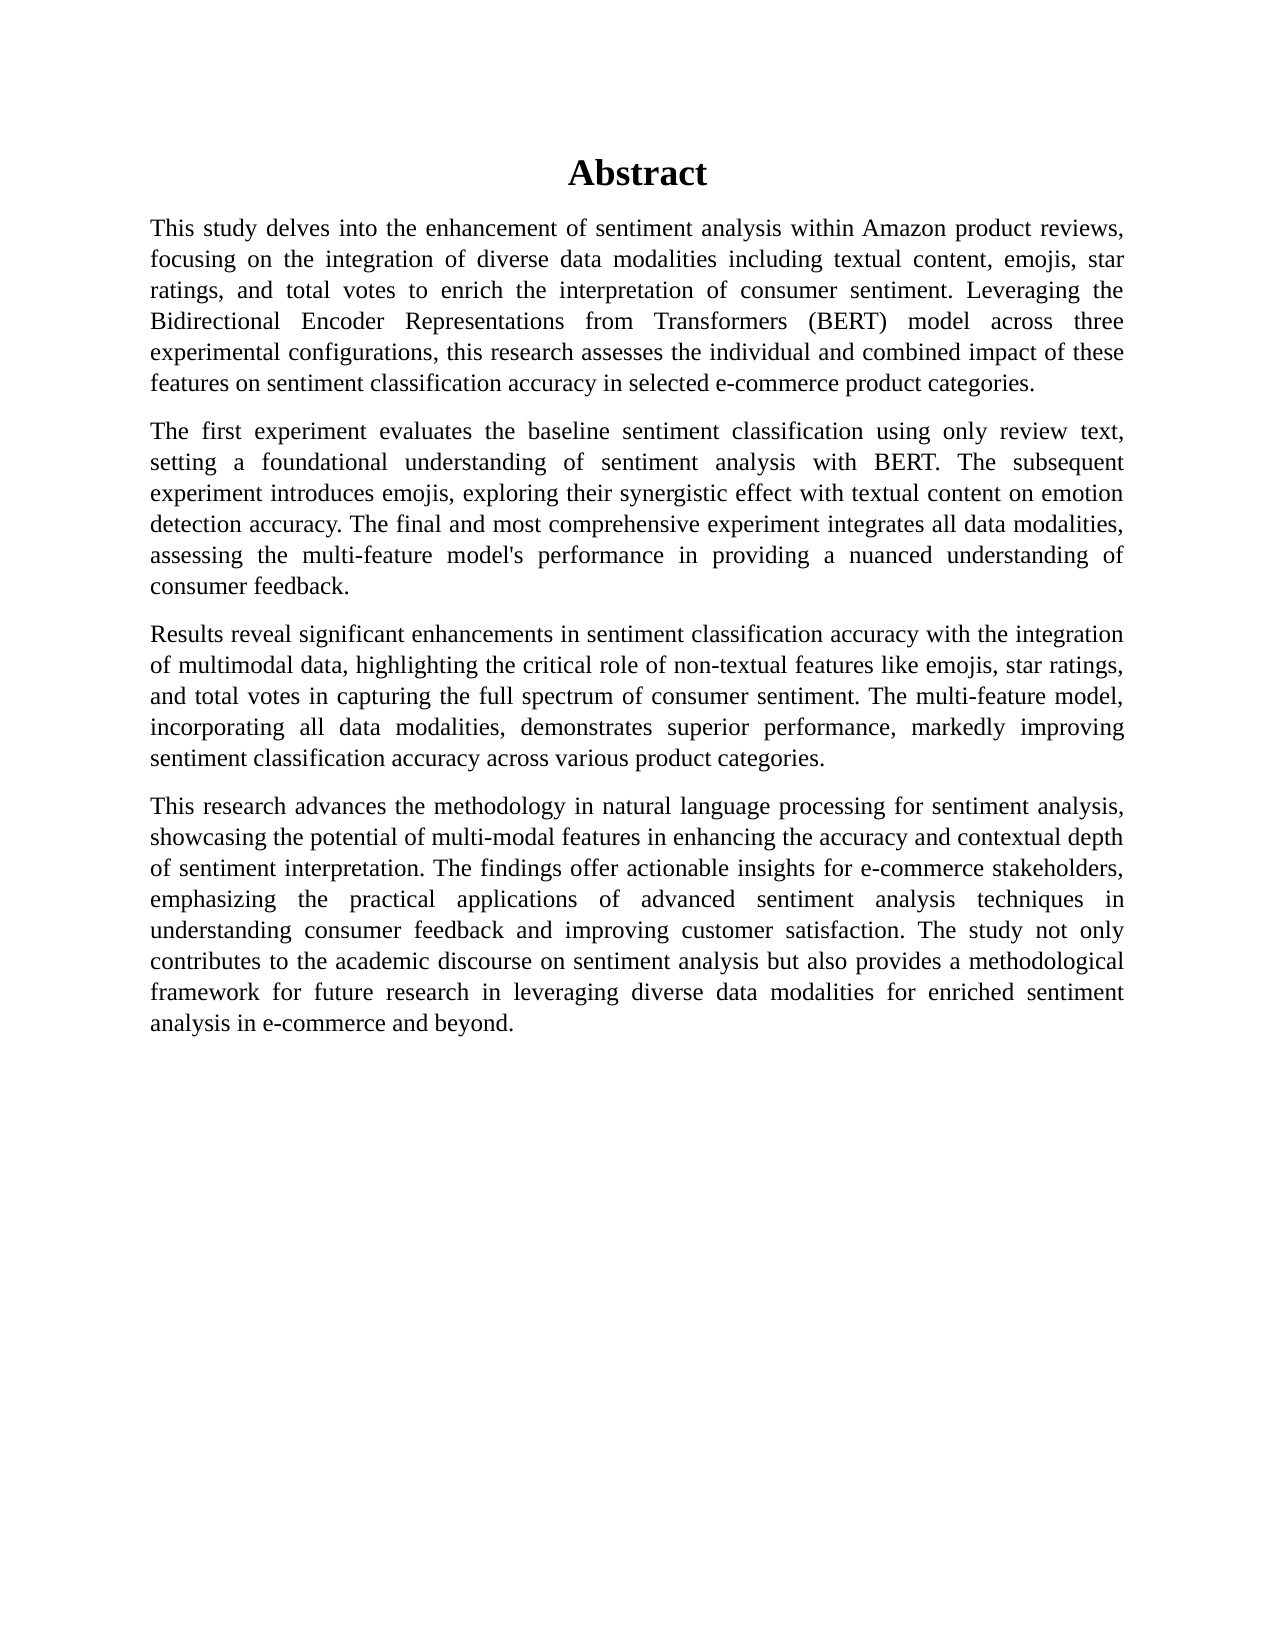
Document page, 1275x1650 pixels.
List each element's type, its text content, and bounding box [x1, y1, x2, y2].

text The first experiment evaluates the baseline sentiment classification using only review text, setting a foundational understanding of sentiment analysis with BERT. The subsequent experiment introduces emojis, exploring their synergistic effect with textual content on emotion detection accuracy. The final and most comprehensive experiment integrates all data modalities, assessing the multi-feature model's performance in providing a nuanced understanding of consumer feedback. [150, 416, 1125, 600]
text Results reveal significant enhancements in sentiment classification accuracy with the integration of multimodal data, highlighting the critical role of non-textual features like emojis, star ratings, and total votes in capturing the full spectrum of consumer sentiment. The multi-feature model, incorporating all data modalities, demonstrates superior performance, markedly improving sentiment classification accuracy across various product categories. [150, 619, 1125, 772]
text This study delves into the enhancement of sentiment analysis within Amazon product reviews, focusing on the integration of diverse data modalities including textual content, emojis, star ratings, and total votes to enrich the interpretation of consumer sentiment. Leveraging the Bidirectional Encoder Representations from Transformers (BERT) model across three experimental configurations, this research assesses the individual and combined impact of these features on sentiment classification accuracy in selected e-commerce product categories. [150, 213, 1125, 397]
text This research advances the methodology in natural language processing for sentiment analysis, showcasing the potential of multi-modal features in enhancing the accuracy and contextual depth of sentiment interpretation. The findings offer actionable insights for e-commerce stakeholders, emphasizing the practical applications of advanced sentiment analysis techniques in understanding consumer feedback and improving customer satisfaction. The study not only contributes to the academic discourse on sentiment analysis but also provides a methodological framework for future research in leveraging diverse data modalities for enriched sentiment analysis in e-commerce and beyond. [150, 791, 1125, 1037]
text Abstract [150, 150, 1125, 193]
